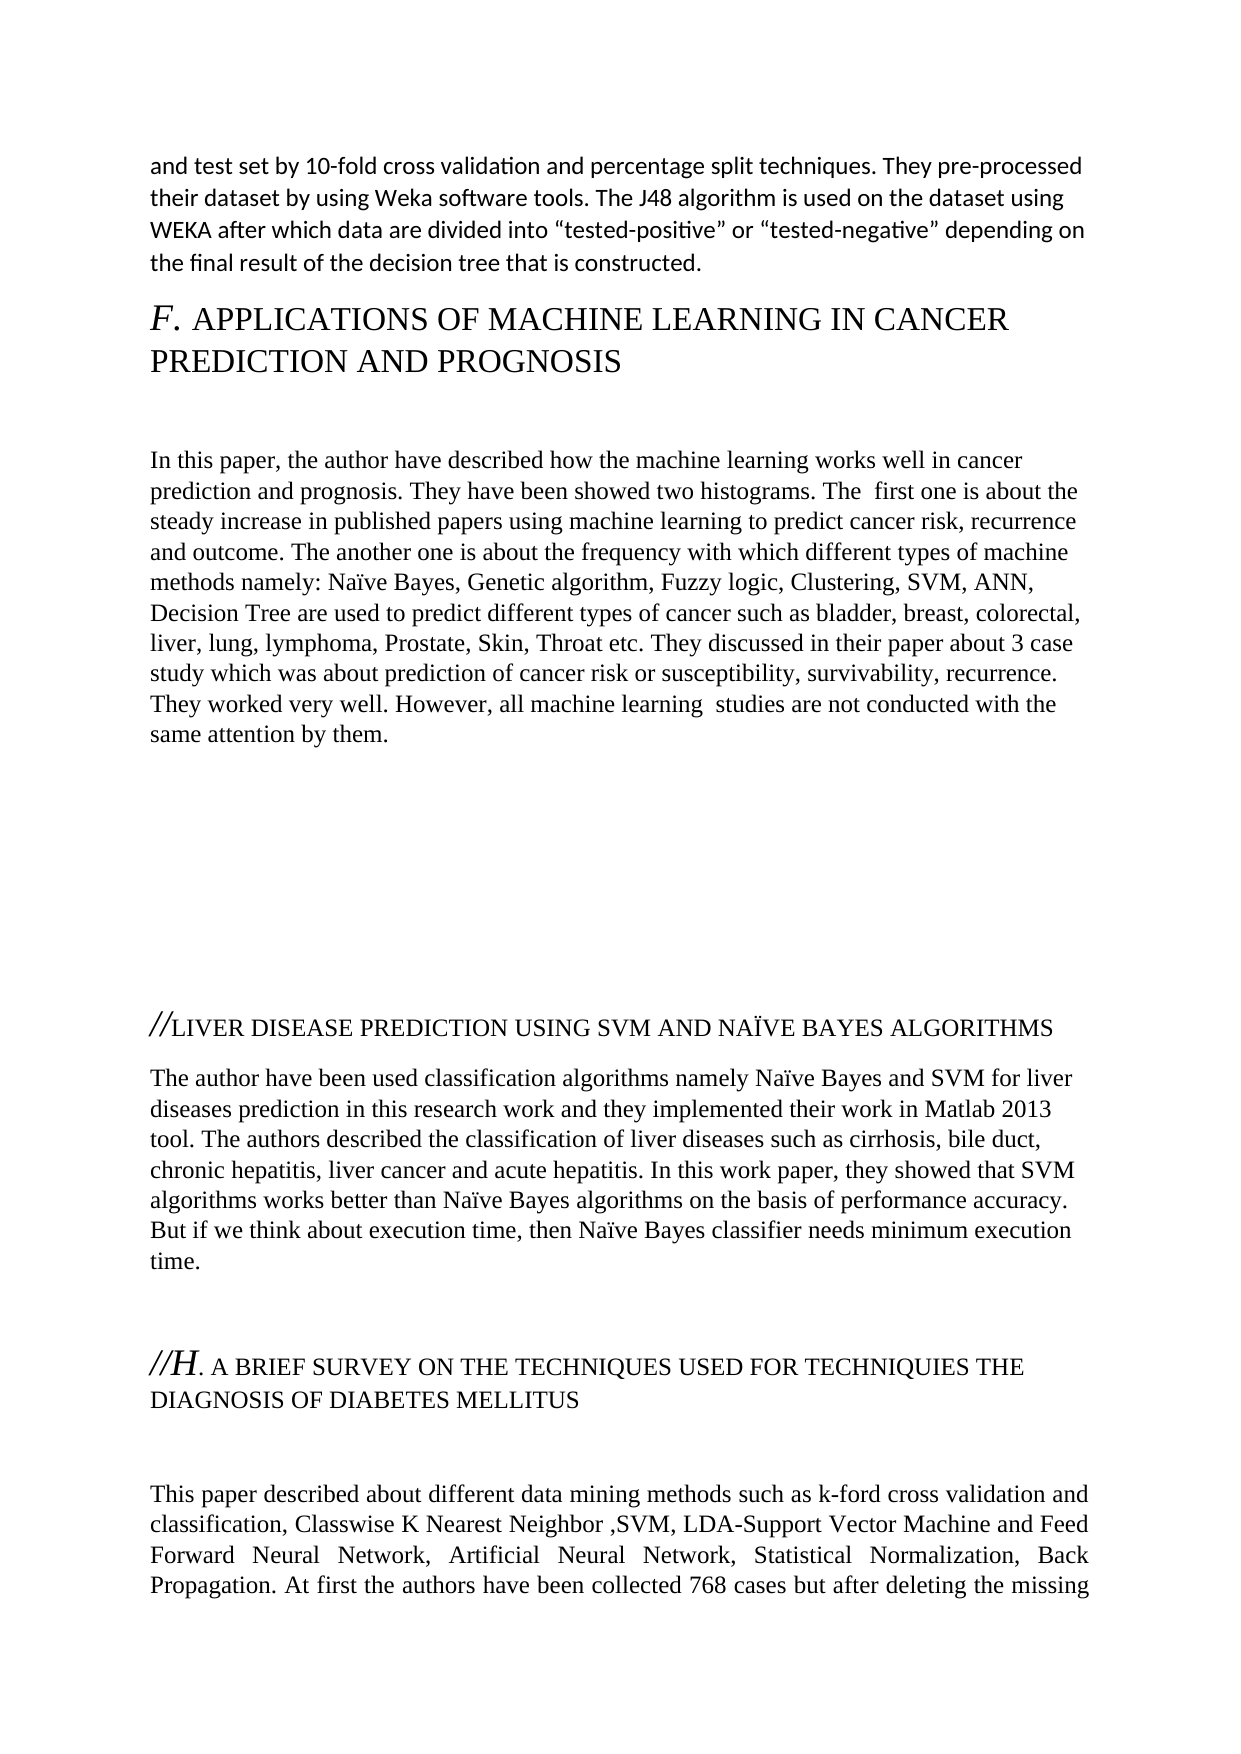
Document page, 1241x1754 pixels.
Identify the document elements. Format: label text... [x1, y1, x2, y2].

text In this paper, the author have described how the machine learning works well in cancer prediction and prognosis. They have been showed two histograms. The first one is about the steady increase in published papers using machine learning to predict cancer risk, recurrence and outcome. The another one is about the frequency with which different types of machine methods namely: Naïve Bayes, Genetic algorithm, Fuzzy logic, Clustering, SVM, ANN, Decision Tree are used to predict different types of cancer such as bladder, breast, colorectal, liver, lung, lymphoma, Prostate, Skin, Throat etc. They discussed in their paper about 3 case study which was about prediction of cancer risk or susceptibility, survivability, recurrence. They worked very well. However, all machine learning studies are not conducted with the same attention by them. [150, 446, 1090, 748]
text F. APPLICATIONS OF MACHINE LEARNING IN CANCER PREDICTION AND PROGNOSIS [150, 296, 1090, 379]
text //H. A BRIEF SURVEY ON THE TECHNIQUES USED FOR TECHNIQUIES THE DIAGNOSIS OF DIABETES MELLITUS [150, 1340, 1090, 1414]
text The author have been used classification algorithms namely Naïve Bayes and SVM for liver diseases prediction in this research work and they implemented their work in Matlab 2013 tool. The authors described the classification of liver diseases such as cirrhosis, bile duct, chronic hepatitis, liver cancer and acute hepatitis. In this work paper, they showed that SVM algorithms works better than Naïve Bayes algorithms on the basis of performance accuracy. But if we think about execution time, then Naïve Bayes classifier needs minimum execution time. [150, 1063, 1090, 1275]
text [150, 1479, 1090, 1599]
text //LIVER DISEASE PREDICTION USING SVM AND NAÏVE BAYES ALGORITHMS [150, 1001, 1090, 1044]
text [150, 150, 1090, 277]
